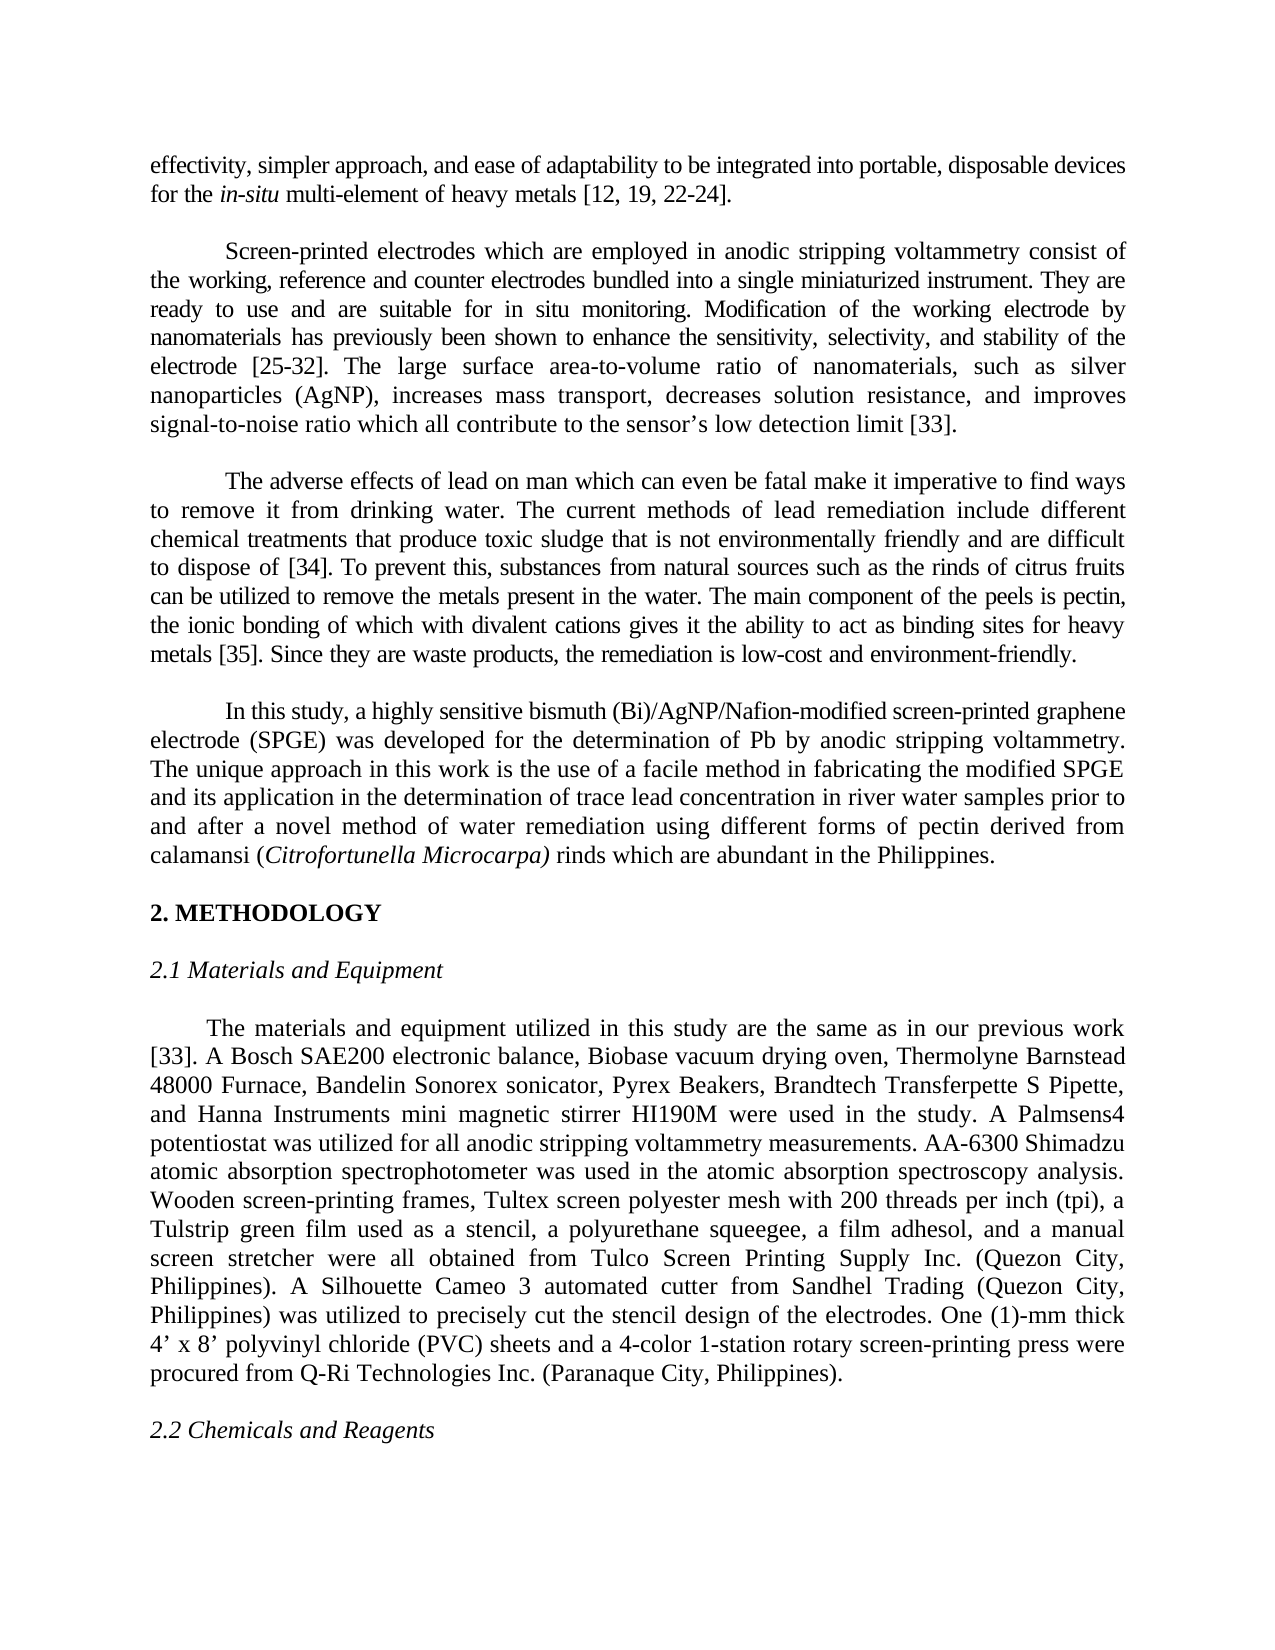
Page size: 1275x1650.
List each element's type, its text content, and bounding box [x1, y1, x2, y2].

text The materials and equipment utilized in this study are the same as in our previous work [33]. A Bosch SAE200 electronic balance, Biobase vacuum drying oven, Thermolyne Barnstead 48000 Furnace, Bandelin Sonorex sonicator, Pyrex Beakers, Brandtech Transferpette S Pipette, and Hanna Instruments mini magnetic stirrer HI190M were used in the study. A Palmsens4 potentiostat was utilized for all anodic stripping voltammetry measurements. AA-6300 Shimadzu atomic absorption spectrophotometer was used in the atomic absorption spectroscopy analysis. Wooden screen-printing frames, Tultex screen polyester mesh with 200 threads per inch (tpi), a Tulstrip green film used as a stencil, a polyurethane squeegee, a film adhesol, and a manual screen stretcher were all obtained from Tulco Screen Printing Supply Inc. (Quezon City, Philippines). A Silhouette Cameo 3 automated cutter from Sandhel Trading (Quezon City, Philippines) was utilized to precisely cut the stencil design of the electrodes. One (1)-mm thick 4’ x 8’ polyvinyl chloride (PVC) sheets and a 4-color 1-station rotary screen-printing press were procured from Q-Ri Technologies Inc. (Paranaque City, Philippines). [150, 1013, 1126, 1386]
text effectivity, simpler approach, and ease of adaptability to be integrated into portable, disposable devices for the in-situ multi-element of heavy metals [12, 19, 22-24]. [150, 150, 1127, 207]
subtitle METHODOLOGY [150, 898, 1175, 926]
list Chemicals and Reagents [150, 1415, 1175, 1444]
text The adverse effects of lead on man which can even be fatal make it imperative to find ways to remove it from drinking water. The current methods of lead remediation include different chemical treatments that produce toxic sludge that is not environmentally friendly and are difficult to dispose of [34]. To prevent this, substances from natural sources such as the rinds of citrus fruits can be utilized to remove the metals present in the water. The main component of the peels is pectin, the ionic bonding of which with divalent cations gives it the ability to act as binding sites for heavy metals [35]. Since they are waste products, the remediation is low-cost and environment-friendly. [150, 466, 1126, 667]
text Screen-printed electrodes which are employed in anodic stripping voltammetry consist of the working, reference and counter electrodes bundled into a single miniaturized instrument. They are ready to use and are suitable for in situ monitoring. Modification of the working electrode by nanomaterials has previously been shown to enhance the sensitivity, selectivity, and stability of the electrode [25-32]. The large surface area-to-volume ratio of nanomaterials, such as silver nanoparticles (AgNP), increases mass transport, decreases solution resistance, and improves signal-to-noise ratio which all contribute to the sensor’s low detection limit [33]. [150, 236, 1126, 437]
text In this study, a highly sensitive bismuth (Bi)/AgNP/Nafion-modified screen-printed graphene electrode (SPGE) was developed for the determination of Pb by anodic stripping voltammetry. The unique approach in this work is the use of a facile method in fabricating the modified SPGE and its application in the determination of trace lead concentration in river water samples prior to and after a novel method of water remediation using different forms of pectin derived from calamansi (Citrofortunella Microcarpa) rinds which are abundant in the Philippines. [150, 696, 1126, 869]
list Materials and Equipment [150, 955, 1175, 984]
